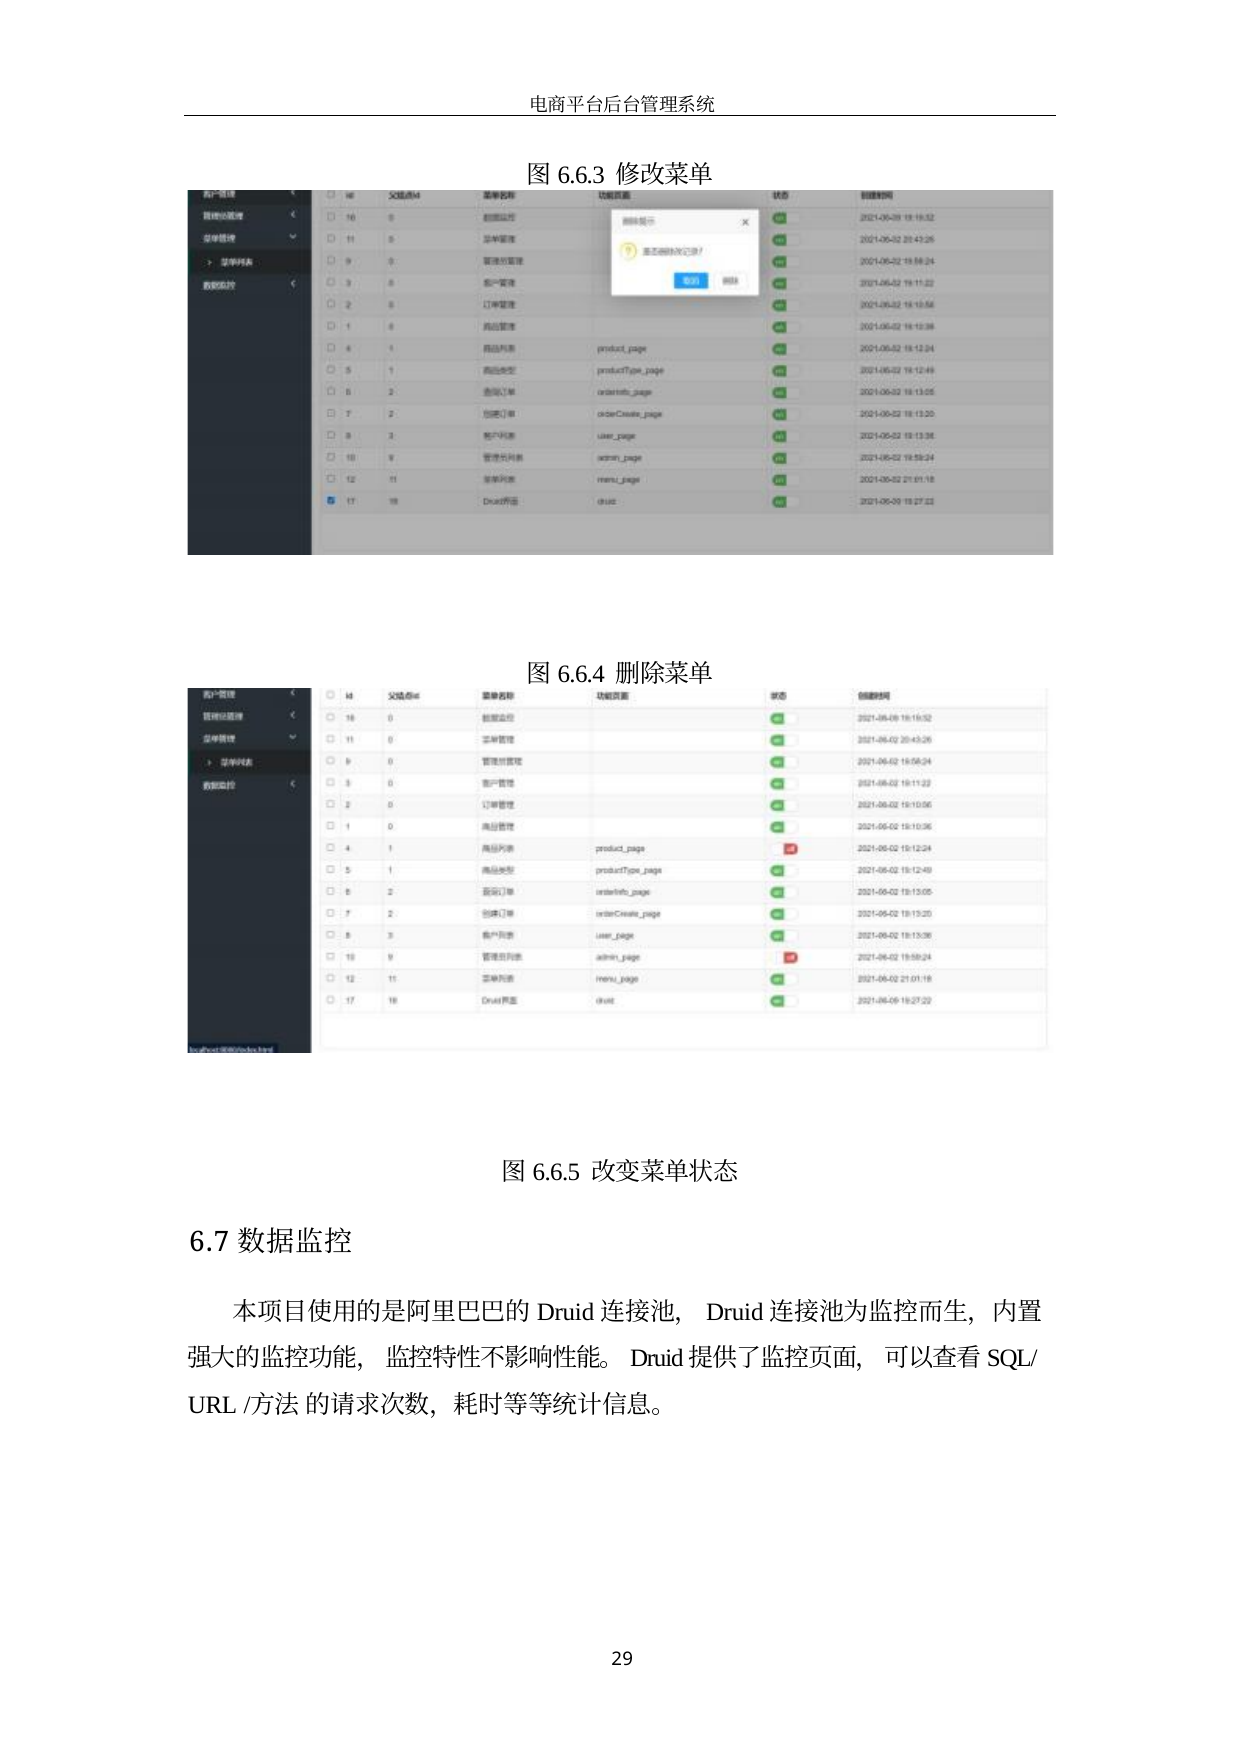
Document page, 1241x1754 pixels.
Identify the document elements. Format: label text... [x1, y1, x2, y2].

picture [187, 190, 1054, 555]
picture [187, 688, 1054, 1053]
text 图 6.6.5 改变菜单状态 [502, 1154, 1056, 1187]
text 图 6.6.3 修改菜单 [527, 158, 1056, 190]
text 图 6.6.4 删除菜单 [527, 656, 1056, 689]
text 6.7 数据监控 [189, 1221, 1056, 1259]
text 本项目使用的是阿里巴巴的 Druid 连接池， Druid 连接池为监控而生，内置 强大的监控功能， 监控特性不影响性能。 Druid 提供了监控页面， 可以查看 SQL/ URL /方法 的请求次数，耗时等等统计信息。 [188, 1292, 1053, 1420]
